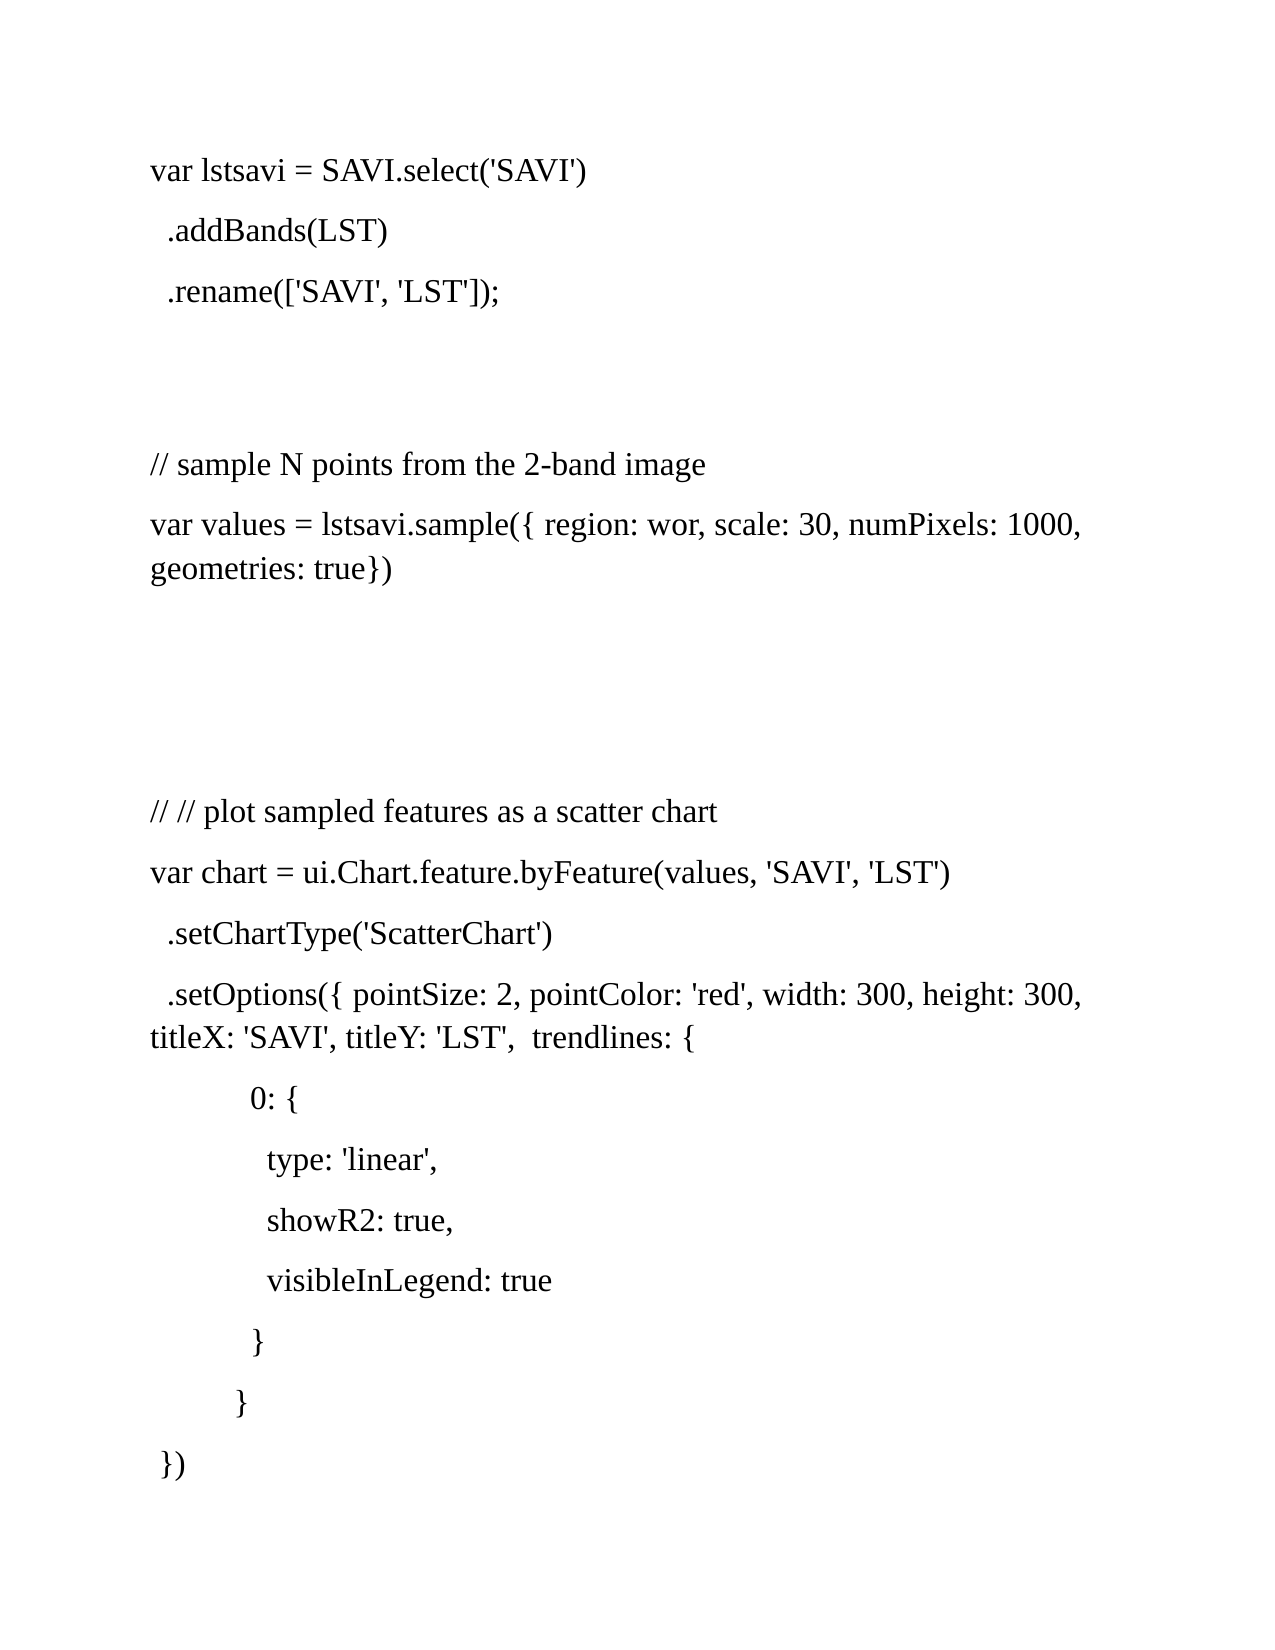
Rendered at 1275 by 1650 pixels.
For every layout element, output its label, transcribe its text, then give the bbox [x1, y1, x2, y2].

text // sample N points from the 2-band image [150, 444, 1125, 482]
text .rename(['SAVI', 'LST']); [150, 271, 1125, 310]
text }) [150, 1443, 1125, 1481]
text .setOptions({ pointSize: 2, pointColor: 'red', width: 300, height: 300, titleX: 'SAVI', titleY: 'LST', trendlines: { [150, 974, 1125, 1056]
text 0: { [150, 1078, 1125, 1117]
text .addBands(LST) [150, 211, 1125, 249]
text var lstsavi = SAVI.select('SAVI') [150, 150, 1125, 188]
text type: 'linear', [150, 1139, 1125, 1178]
text var values = lstsavi.sample({ region: wor, scale: 30, numPixels: 1000, geometries: true}) [150, 504, 1125, 587]
text // // plot sampled features as a scatter chart [150, 792, 1125, 830]
text visibleInLegend: true [150, 1261, 1125, 1299]
text } [150, 1382, 1125, 1421]
text .setChartType('ScatterChart') [150, 913, 1125, 951]
text } [150, 1321, 1125, 1360]
text showR2: true, [150, 1200, 1125, 1238]
text var chart = ui.Chart.feature.byFeature(values, 'SAVI', 'LST') [150, 852, 1125, 891]
